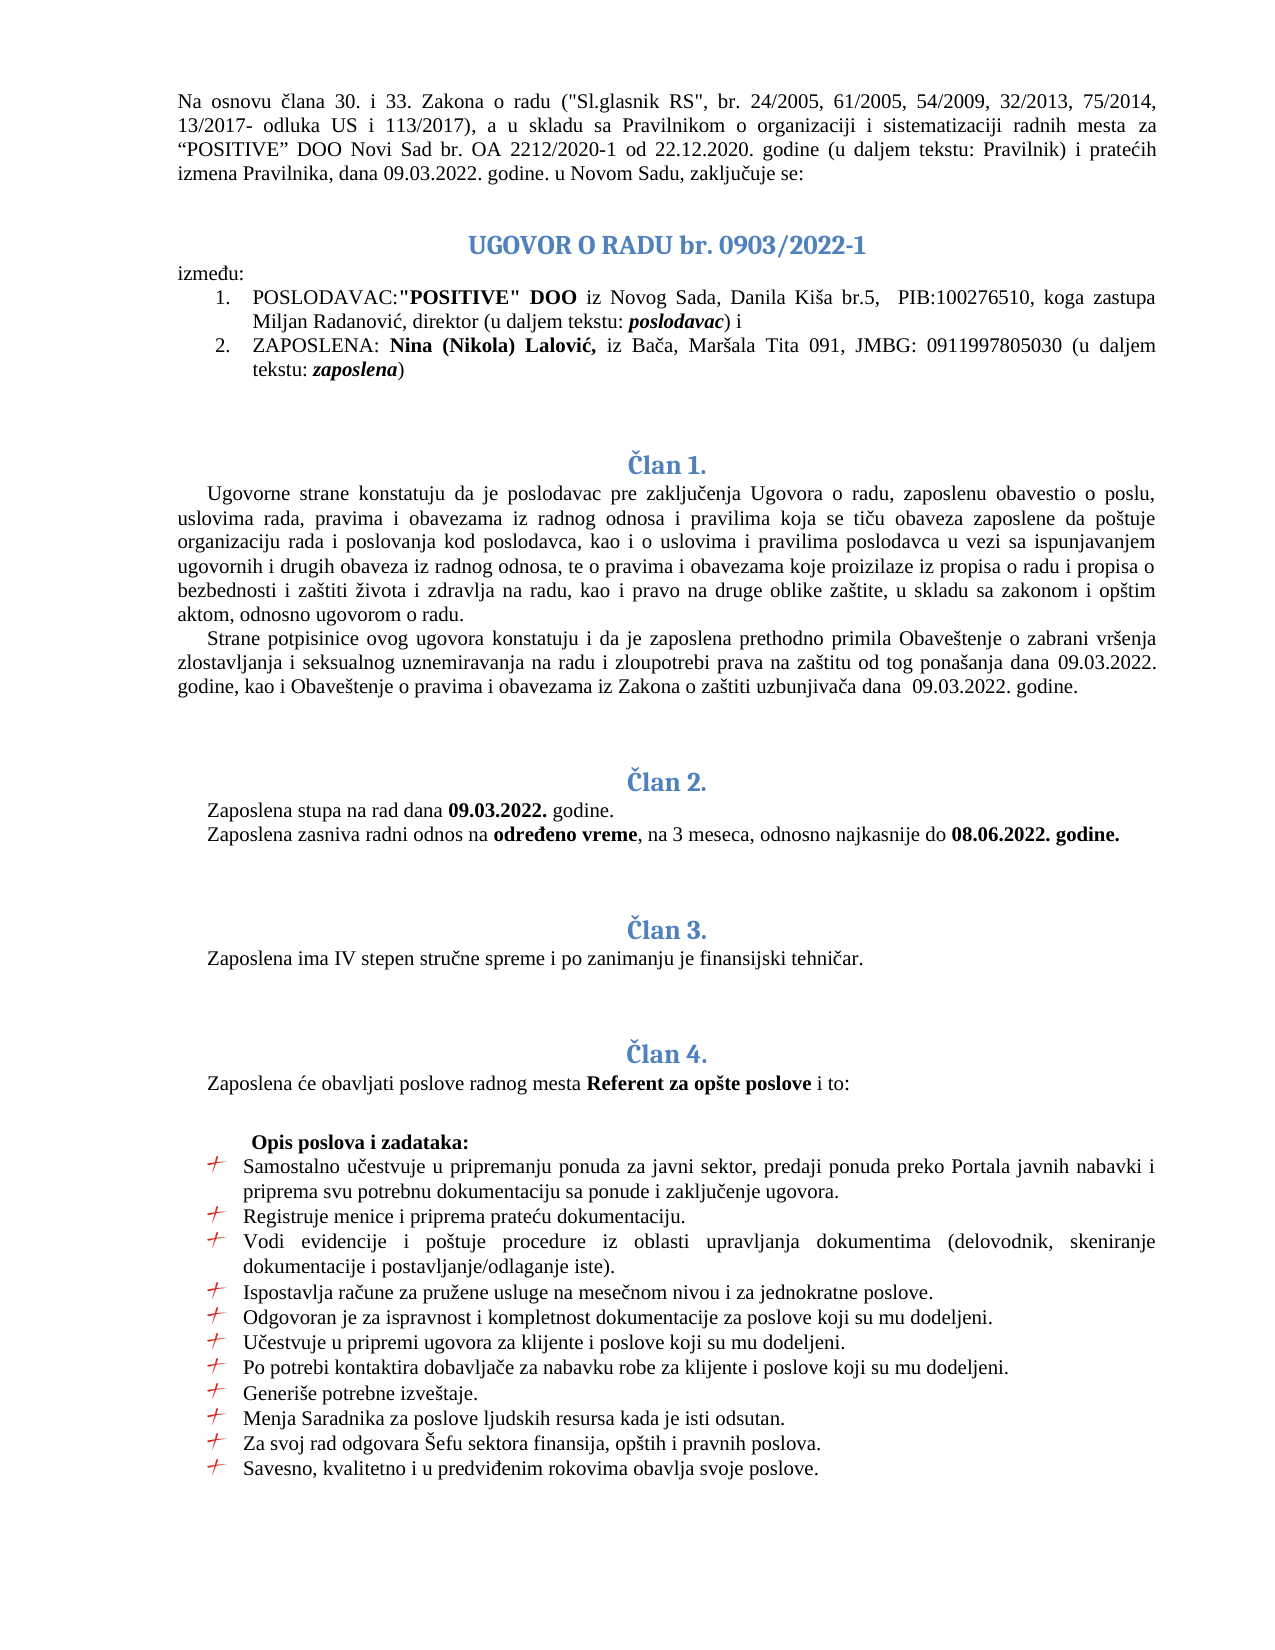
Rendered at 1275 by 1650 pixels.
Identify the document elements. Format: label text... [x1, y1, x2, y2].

text Zaposlena stupa na rad dana 09.03.2022. godine. [177, 798, 1157, 822]
text Opis poslova i zadataka: [177, 1121, 1157, 1154]
text između: [177, 261, 1157, 285]
list Po potrebi kontaktira dobavljače za nabavku robe za klijente i poslove koji su mu dodeljeni. [205, 1355, 1157, 1379]
subtitle Član 3. [177, 915, 1157, 946]
picture [206, 1282, 227, 1300]
list Vodi evidencije i poštuje procedure iz oblasti upravljanja dokumentima (delovodnik, skeniranje dokumentacije i postavljanje/odlaganje iste). [205, 1229, 1157, 1278]
text Zaposlena će obavljati poslove radnog mesta Referent za opšte poslove i to: [177, 1070, 1157, 1096]
list POSLODAVAC:"POSITIVE" DOO iz Novog Sada, Danila Kiša br.5, PIB:100276510, koga zastupa Miljan Radanović, direktor (u daljem tekstu: poslodavac) i [215, 285, 1157, 333]
picture [206, 1459, 227, 1476]
picture [206, 1433, 227, 1451]
subtitle Član 2. [177, 767, 1157, 798]
picture [206, 1333, 227, 1350]
list Samostalno učestvuje u pripremanju ponuda za javni sektor, predaji ponuda preko Portala javnih nabavki i priprema svu potrebnu dokumentaciju sa ponude i zaključenje ugovora. [205, 1154, 1157, 1203]
picture [206, 1232, 227, 1249]
picture [206, 1408, 227, 1426]
text Ugovorne strane konstatuju da je poslodavac pre zaključenja Ugovora o radu, zaposlenu obavestio o poslu, uslovima rada, pravima i obavezama iz radnog odnosa i pravilima koja se tiču obaveza zaposlene da poštuje organizaciju rada i poslovanja kod poslodavca, kao i o uslovima i pravilima poslodavca u vezi sa ispunjavanjem ugovornih i drugih obaveza iz radnog odnosa, te o pravima i obavezama koje proizilaze iz propisa o radu i propisa o bezbednosti i zaštiti života i zdravlja na radu, kao i pravo na druge oblike zaštite, u skladu sa zakonom i opštim aktom, odnosno ugovorom o radu. [177, 481, 1157, 626]
list Odgovoran je za ispravnost i kompletnost dokumentacije za poslove koji su mu dodeljeni. [205, 1305, 1157, 1329]
text Zaposlena ima IV stepen stručne spreme i po zanimanju je finansijski tehničar. [177, 946, 1157, 970]
list Registruje menice i priprema prateću dokumentaciju. [205, 1204, 1157, 1228]
picture [206, 1156, 227, 1174]
list Učestvuje u pripremi ugovora za klijente i poslove koji su mu dodeljeni. [205, 1330, 1157, 1354]
list Za svoj rad odgovara Šefu sektora finansija, opštih i pravnih poslova. [205, 1431, 1157, 1455]
picture [206, 1307, 227, 1325]
text Strane potpisinice ovog ugovora konstatuju i da je zaposlena prethodno primila Obaveštenje o zabrani vršenja zlostavljanja i seksualnog uznemiravanja na radu i zloupotrebi prava na zaštitu od tog ponašanja dana 09.03.2022. godine, kao i Obaveštenje o pravima i obavezama iz Zakona o zaštiti uzbunjivača dana 09.03.2022. godine. [177, 626, 1157, 698]
subtitle Član 4. [177, 1039, 1157, 1070]
picture [206, 1383, 227, 1400]
text Na osnovu člana 30. i 33. Zakona o radu ("Sl.glasnik RS", br. 24/2005, 61/2005, 54/2009, 32/2013, 75/2014, 13/2017- odluka US i 113/2017), a u skladu sa Pravilnikom o organizaciji i sistematizaciji radnih mesta za “POSITIVE” DOO Novi Sad br. OA 2212/2020-1 od 22.12.2020. godine (u daljem tekstu: Pravilnik) i pratećih izmena Pravilnika, dana 09.03.2022. godine. u Novom Sadu, zaključuje se: [177, 89, 1157, 185]
list Savesno, kvalitetno i u predviđenim rokovima obavlja svoje poslove. [205, 1456, 1157, 1480]
picture [206, 1206, 227, 1224]
text Zaposlena zasniva radni odnos na određeno vreme, na 3 meseca, odnosno najkasnije do 08.06.2022. godine. [177, 822, 1157, 846]
list Ispostavlja račune za pružene usluge na mesečnom nivou i za jednokratne poslove. [205, 1280, 1157, 1304]
list Generiše potrebne izveštaje. [205, 1381, 1157, 1404]
subtitle Član 1. [177, 450, 1157, 481]
picture [206, 1358, 227, 1375]
list Menja Saradnika za poslove ljudskih resursa kada je isti odsutan. [205, 1406, 1157, 1430]
subtitle UGOVOR O RADU br. 0903/2022-1 [177, 230, 1157, 261]
list ZAPOSLENA: Nina (Nikola) Lalović, iz Bača, Maršala Tita 091, JMBG: 0911997805030 (u daljem tekstu: zaposlena) [215, 333, 1157, 381]
